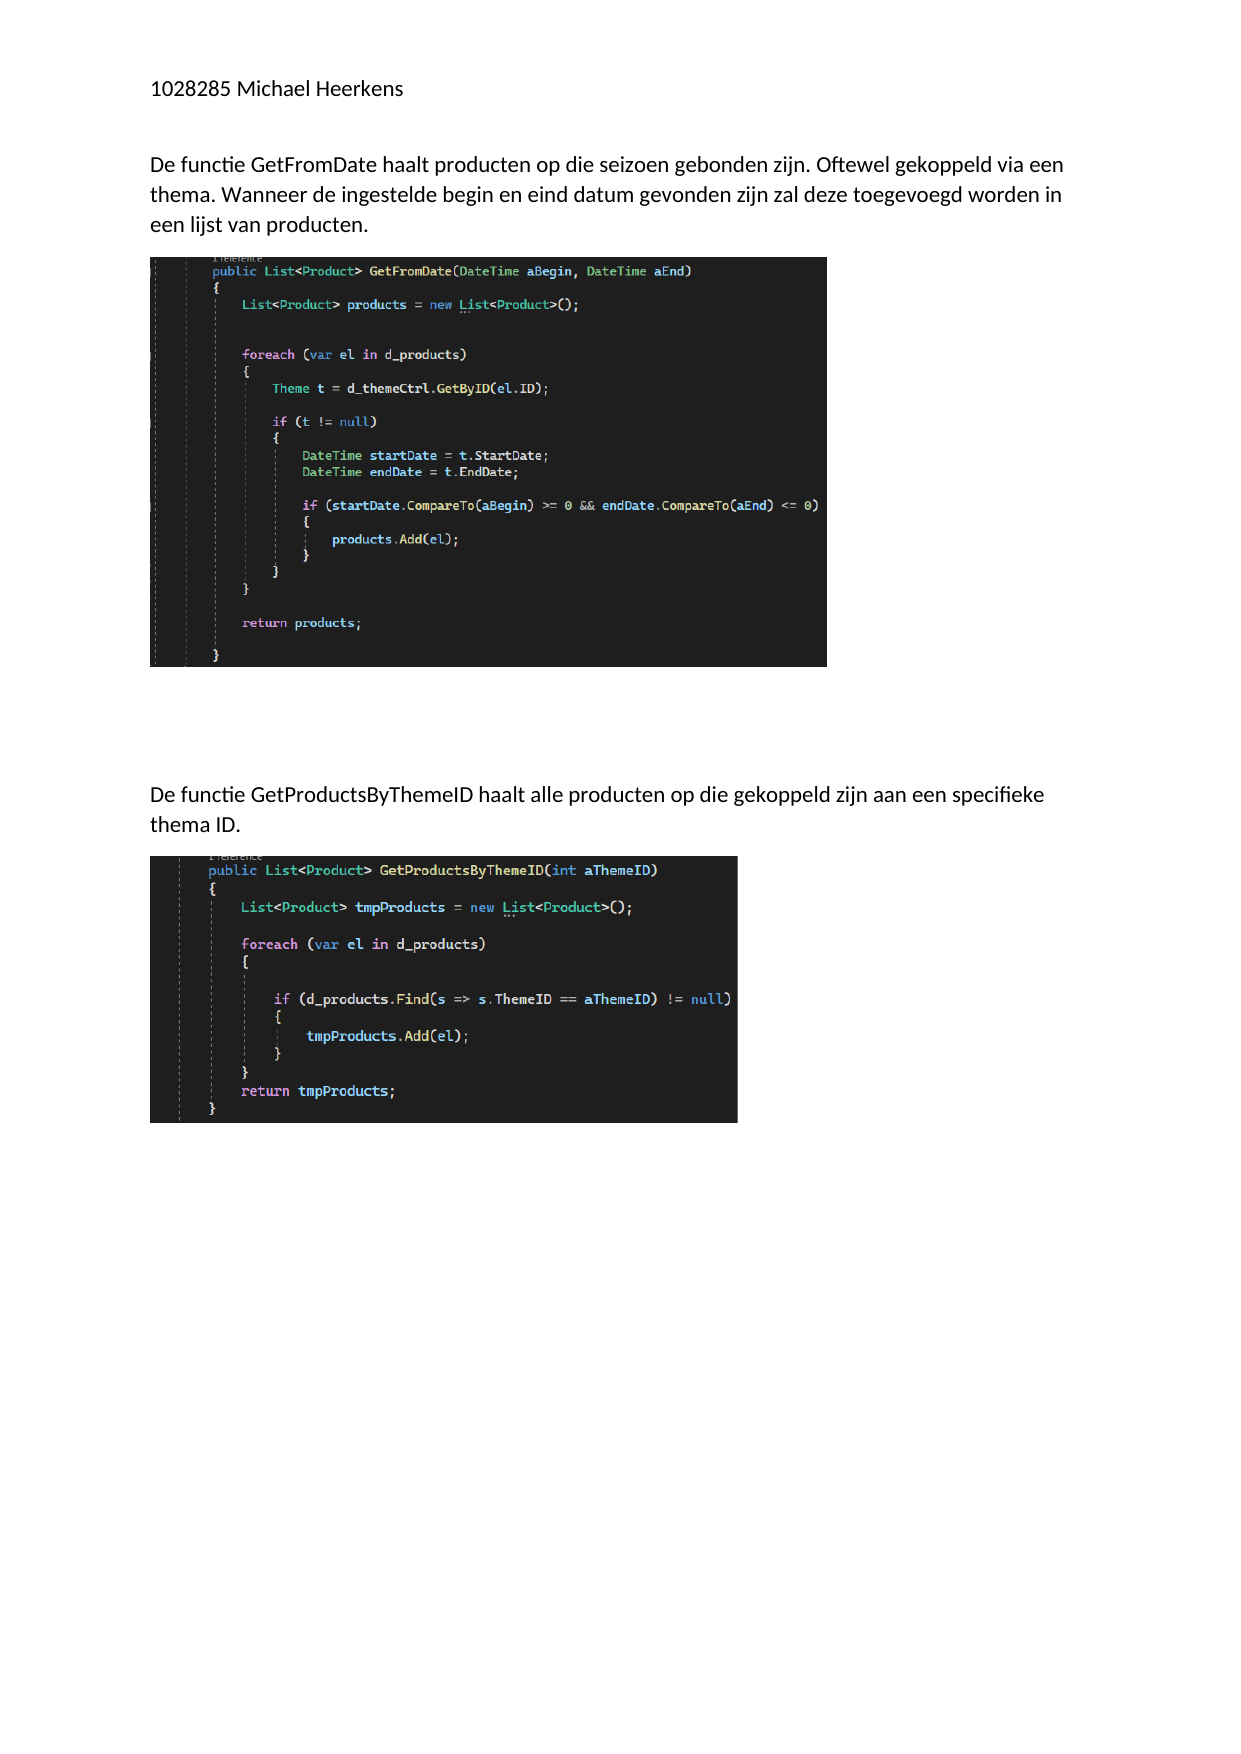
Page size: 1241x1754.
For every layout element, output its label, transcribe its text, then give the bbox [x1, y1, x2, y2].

text De functie GetProductsByThemeID haalt alle producten op die gekoppeld zijn aan een specifieke thema ID. [150, 780, 1090, 838]
text De functie GetFromDate haalt producten op die seizoen gebonden zijn. Oftewel gekoppeld via een thema. Wanneer de ingestelde begin en eind datum gevonden zijn zal deze toegevoegd worden in een lijst van producten. [150, 150, 1090, 238]
picture [150, 856, 738, 1123]
picture [150, 257, 827, 667]
